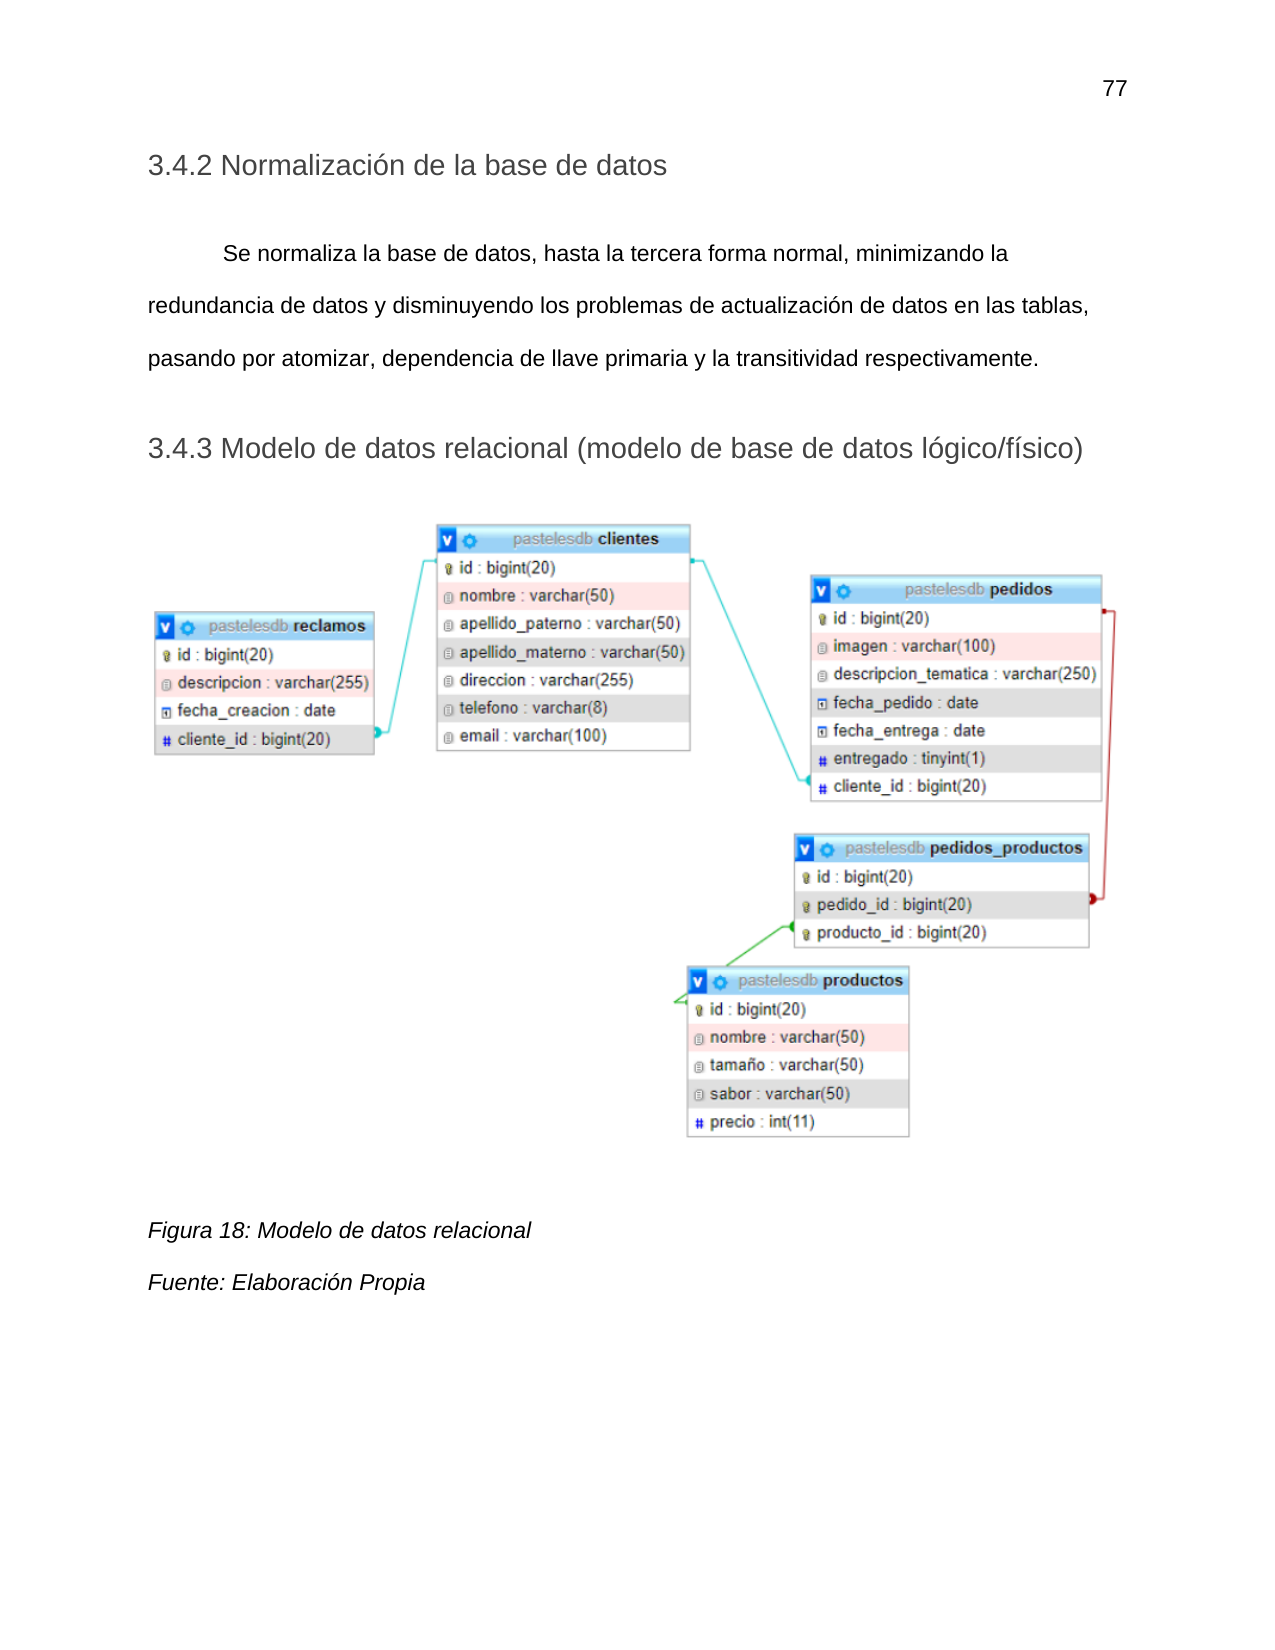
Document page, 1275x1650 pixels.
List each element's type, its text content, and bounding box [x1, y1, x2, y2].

text Se normaliza la base de datos, hasta la tercera forma normal, minimizando la redundancia de datos y disminuyendo los problemas de actualización de datos en las tablas, pasando por atomizar, dependencia de llave primaria y la transitividad respectivamente. [148, 240, 1127, 371]
subtitle 3.4.3 Modelo de datos relacional (modelo de base de datos lógico/físico) [148, 431, 1127, 465]
picture [147, 506, 1128, 1153]
subtitle 3.4.2 Normalización de la base de datos [148, 148, 1127, 181]
text Figura 18: Modelo de datos relacional [148, 1217, 1127, 1243]
text Fuente: Elaboración Propia [148, 1269, 1127, 1296]
